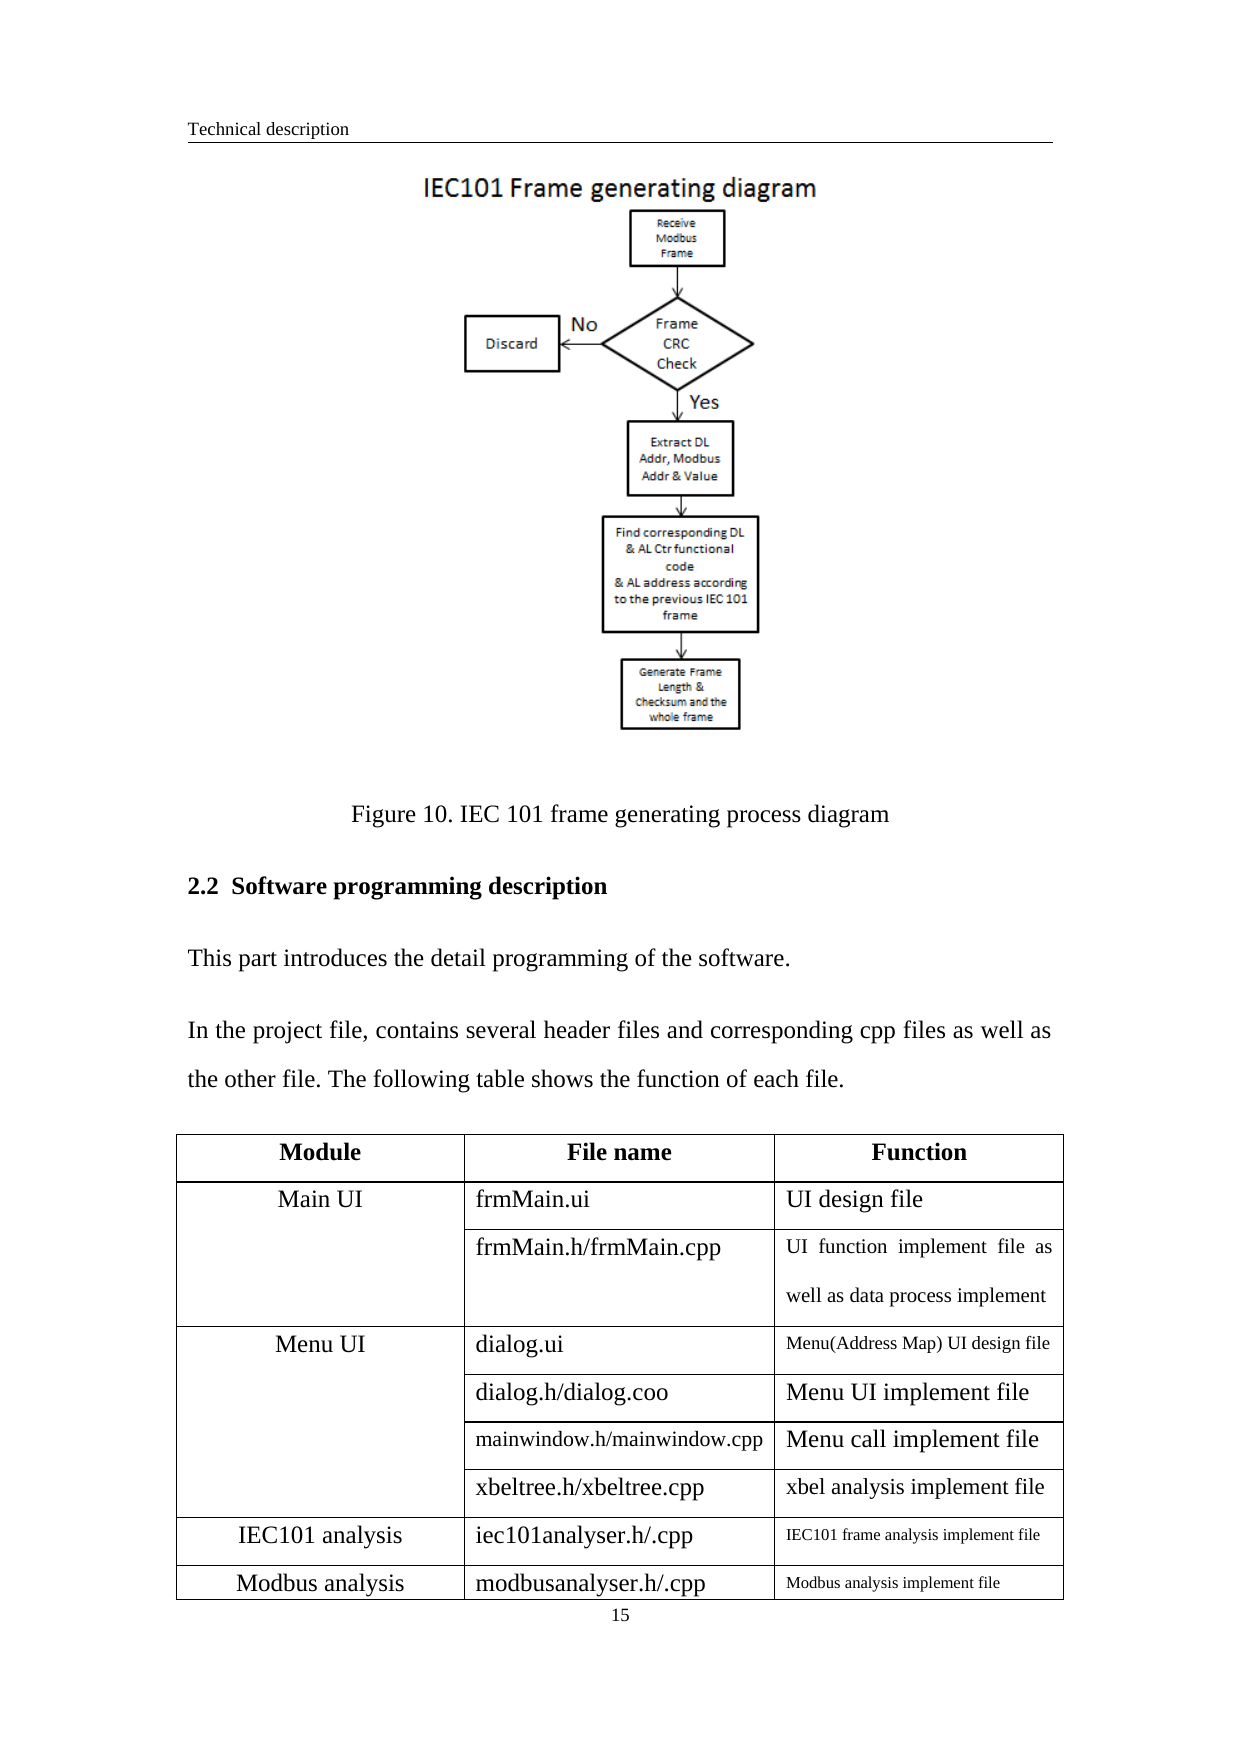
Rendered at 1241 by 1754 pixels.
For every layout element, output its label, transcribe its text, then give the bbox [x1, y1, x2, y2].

text In the project file, contains several header files and corresponding cpp files as well as the other file. The following table shows the function of each file. [187, 1013, 1053, 1094]
table_cell UI design file [775, 1183, 1063, 1229]
table_cell Menu UI implement file [775, 1375, 1063, 1421]
table_cell Menu UI [177, 1327, 464, 1517]
picture [413, 173, 827, 755]
table_cell iec101analyser.h/.cpp [465, 1518, 774, 1565]
table_cell IEC101 frame analysis implement file [775, 1518, 1063, 1565]
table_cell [775, 1566, 1063, 1598]
table_cell frmMain.ui [465, 1183, 774, 1229]
table_cell xbeltree.h/xbeltree.cpp [465, 1470, 774, 1517]
table_cell xbel analysis implement file [775, 1470, 1063, 1517]
table_header File name [465, 1135, 774, 1181]
table_header Module [177, 1135, 464, 1181]
table_cell Menu(Address Map) UI design file [775, 1327, 1063, 1374]
table_cell dialog.h/dialog.coo [465, 1375, 774, 1421]
text Figure 10. IEC 101 frame generating process diagram [187, 797, 1053, 830]
table_cell mainwindow.h/mainwindow.cpp [465, 1423, 774, 1469]
table_cell UI function implement file as well as data process implement [775, 1230, 1063, 1326]
table_cell Modbus analysis [177, 1566, 464, 1598]
subtitle 2.2 Software programming description [187, 869, 1112, 902]
text This part introduces the detail programming of the software. [187, 941, 1053, 974]
table_cell dialog.ui [465, 1327, 774, 1374]
table_cell frmMain.h/frmMain.cpp [465, 1230, 774, 1326]
table_cell Main UI [177, 1183, 464, 1326]
table_cell IEC101 analysis [177, 1518, 464, 1565]
table_header Function [775, 1135, 1063, 1181]
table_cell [465, 1566, 774, 1598]
table_cell Menu call implement file [775, 1423, 1063, 1469]
